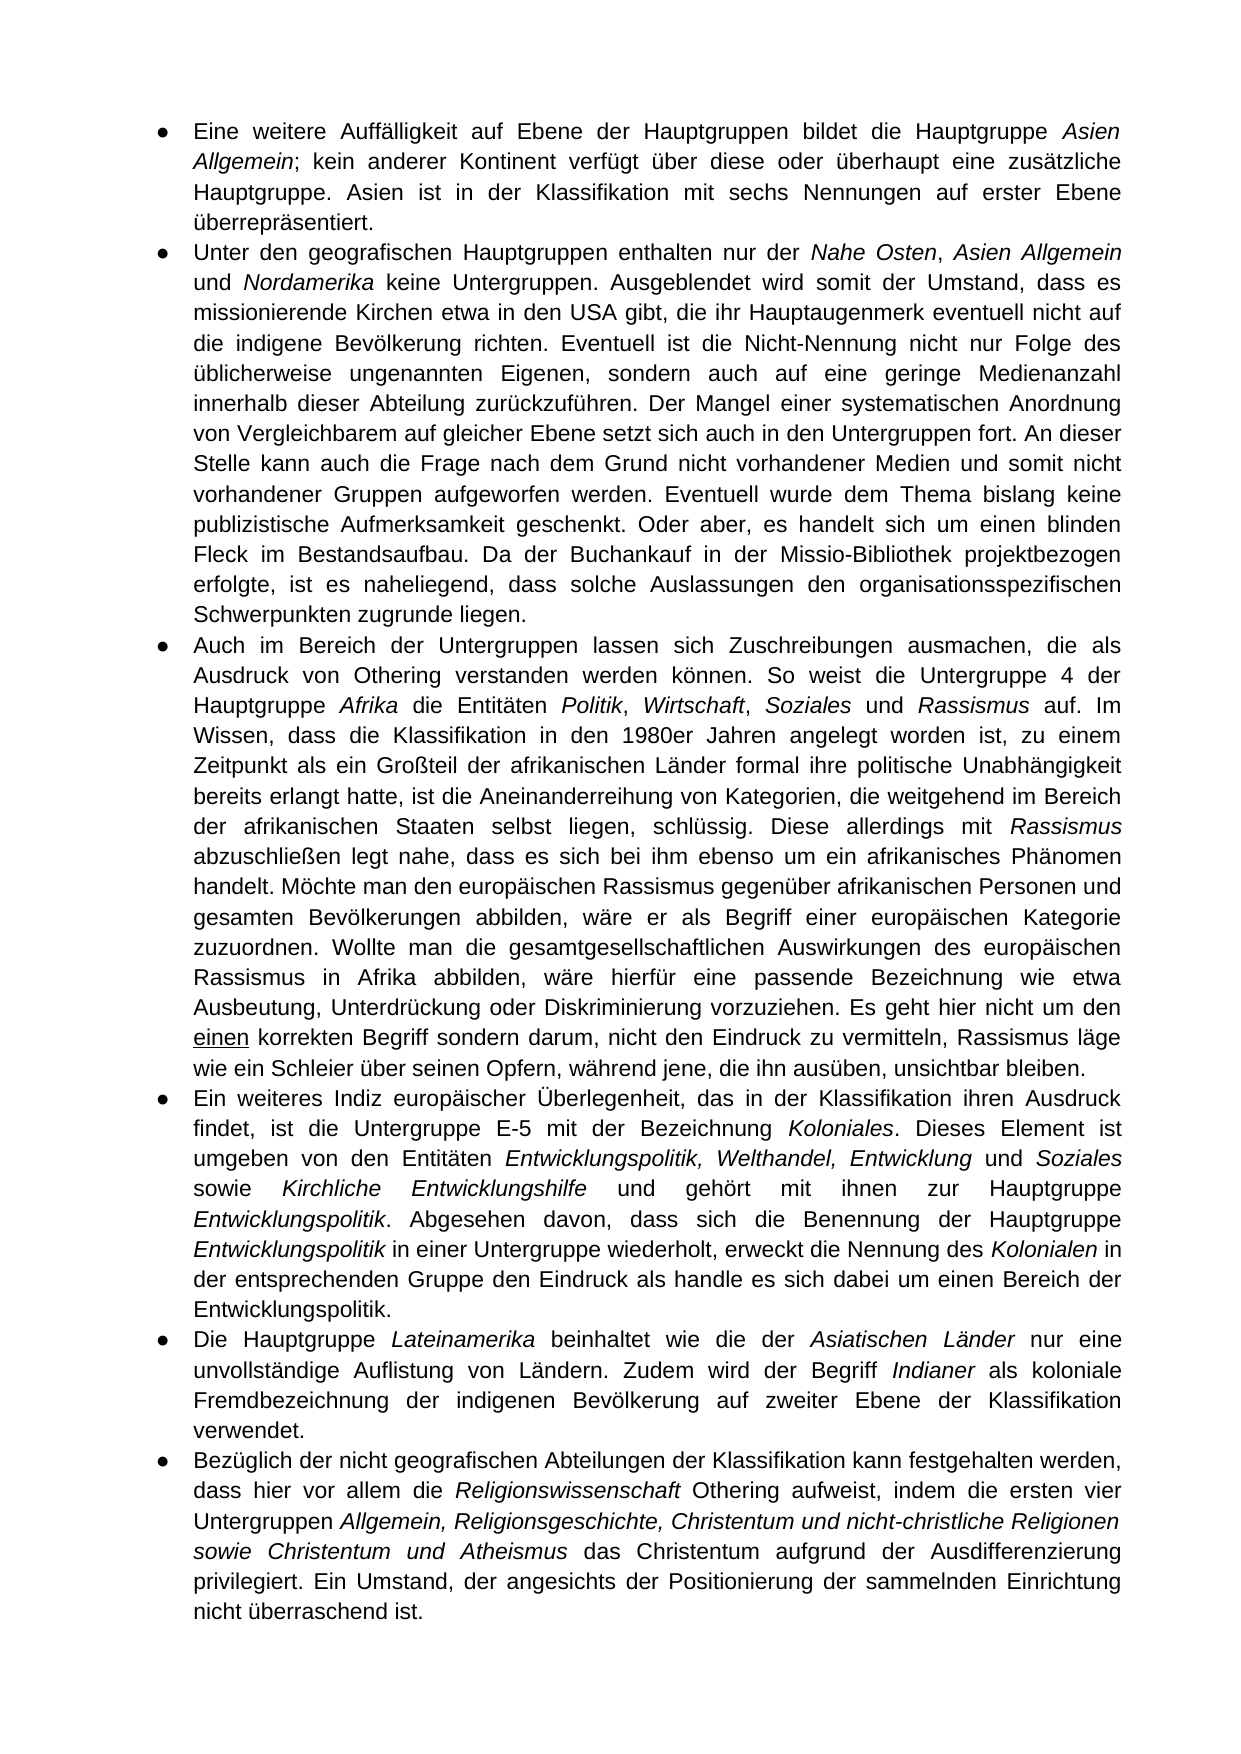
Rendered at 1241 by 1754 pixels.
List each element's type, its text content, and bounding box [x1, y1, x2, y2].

list Unter den geografischen Hauptgruppen enthalten nur der Nahe Osten, Asien Allgemein und Nordamerika keine Untergruppen. Ausgeblendet wird somit der Umstand, dass es missionierende Kirchen etwa in den USA gibt, die ihr Hauptaugenmerk eventuell nicht auf die indigene Bevölkerung richten. Eventuell ist die Nicht-Nennung nicht nur Folge des üblicherweise ungenannten Eigenen, sondern auch auf eine geringe Medienanzahl innerhalb dieser Abteilung zurückzuführen. Der Mangel einer systematischen Anordnung von Vergleichbarem auf gleicher Ebene setzt sich auch in den Untergruppen fort. An dieser Stelle kann auch die Frage nach dem Grund nicht vorhandener Medien und somit nicht vorhandener Gruppen aufgeworfen werden. Eventuell wurde dem Thema bislang keine publizistische Aufmerksamkeit geschenkt. Oder aber, es handelt sich um einen blinden Fleck im Bestandsaufbau. Da der Buchankauf in der Missio-Bibliothek projektbezogen erfolgte, ist es naheliegend, dass solche Auslassungen den organisationsspezifischen Schwerpunkten zugrunde liegen. [156, 239, 1122, 628]
list Bezüglich der nicht geografischen Abteilungen der Klassifikation kann festgehalten werden, dass hier vor allem die Religionswissenschaft Othering aufweist, indem die ersten vier Untergruppen Allgemein, Religionsgeschichte, Christentum und nicht-christliche Religionen sowie Christentum und Atheismus das Christentum aufgrund der Ausdifferenzierung privilegiert. Ein Umstand, der angesichts der Positionierung der sammelnden Einrichtung nicht überraschend ist. [156, 1447, 1122, 1625]
list Eine weitere Auffälligkeit auf Ebene der Hauptgruppen bildet die Hauptgruppe Asien Allgemein; kein anderer Kontinent verfügt über diese oder überhaupt eine zusätzliche Hauptgruppe. Asien ist in der Klassifikation mit sechs Nennungen auf erster Ebene überrepräsentiert. [156, 118, 1122, 235]
list Die Hauptgruppe Lateinamerika beinhaltet wie die der Asiatischen Länder nur eine unvollständige Auflistung von Ländern. Zudem wird der Begriff Indianer als koloniale Fremdbezeichnung der indigenen Bevölkerung auf zweiter Ebene der Klassifikation verwendet. [156, 1326, 1122, 1443]
list Ein weiteres Indiz europäischer Überlegenheit, das in der Klassifikation ihren Ausdruck findet, ist die Untergruppe E-5 mit der Bezeichnung Koloniales. Dieses Element ist umgeben von den Entitäten Entwicklungspolitik, Welthandel, Entwicklung und Soziales sowie Kirchliche Entwicklungshilfe und gehört mit ihnen zur Hauptgruppe Entwicklungspolitik. Abgesehen davon, dass sich die Benennung der Hauptgruppe Entwicklungspolitik in einer Untergruppe wiederholt, erweckt die Nennung des Kolonialen in der entsprechenden Gruppe den Eindruck als handle es sich dabei um einen Bereich der Entwicklungspolitik. [156, 1085, 1122, 1323]
list Auch im Bereich der Untergruppen lassen sich Zuschreibungen ausmachen, die als Ausdruck von Othering verstanden werden können. So weist die Untergruppe 4 der Hauptgruppe Afrika die Entitäten Politik, Wirtschaft, Soziales und Rassismus auf. Im Wissen, dass die Klassifikation in den 1980er Jahren angelegt worden ist, zu einem Zeitpunkt als ein Großteil der afrikanischen Länder formal ihre politische Unabhängigkeit bereits erlangt hatte, ist die Aneinanderreihung von Kategorien, die weitgehend im Bereich der afrikanischen Staaten selbst liegen, schlüssig. Diese allerdings mit Rassismus abzuschließen legt nahe, dass es sich bei ihm ebenso um ein afrikanisches Phänomen handelt. Möchte man den europäischen Rassismus gegenüber afrikanischen Personen und gesamten Bevölkerungen abbilden, wäre er als Begriff einer europäischen Kategorie zuzuordnen. Wollte man die gesamtgesellschaftlichen Auswirkungen des europäischen Rassismus in Afrika abbilden, wäre hierfür eine passende Bezeichnung wie etwa Ausbeutung, Unterdrückung oder Diskriminierung vorzuziehen. Es geht hier nicht um den einen korrekten Begriff sondern darum, nicht den Eindruck zu vermitteln, Rassismus läge wie ein Schleier über seinen Opfern, während jene, die ihn ausüben, unsichtbar bleiben. [156, 632, 1122, 1081]
